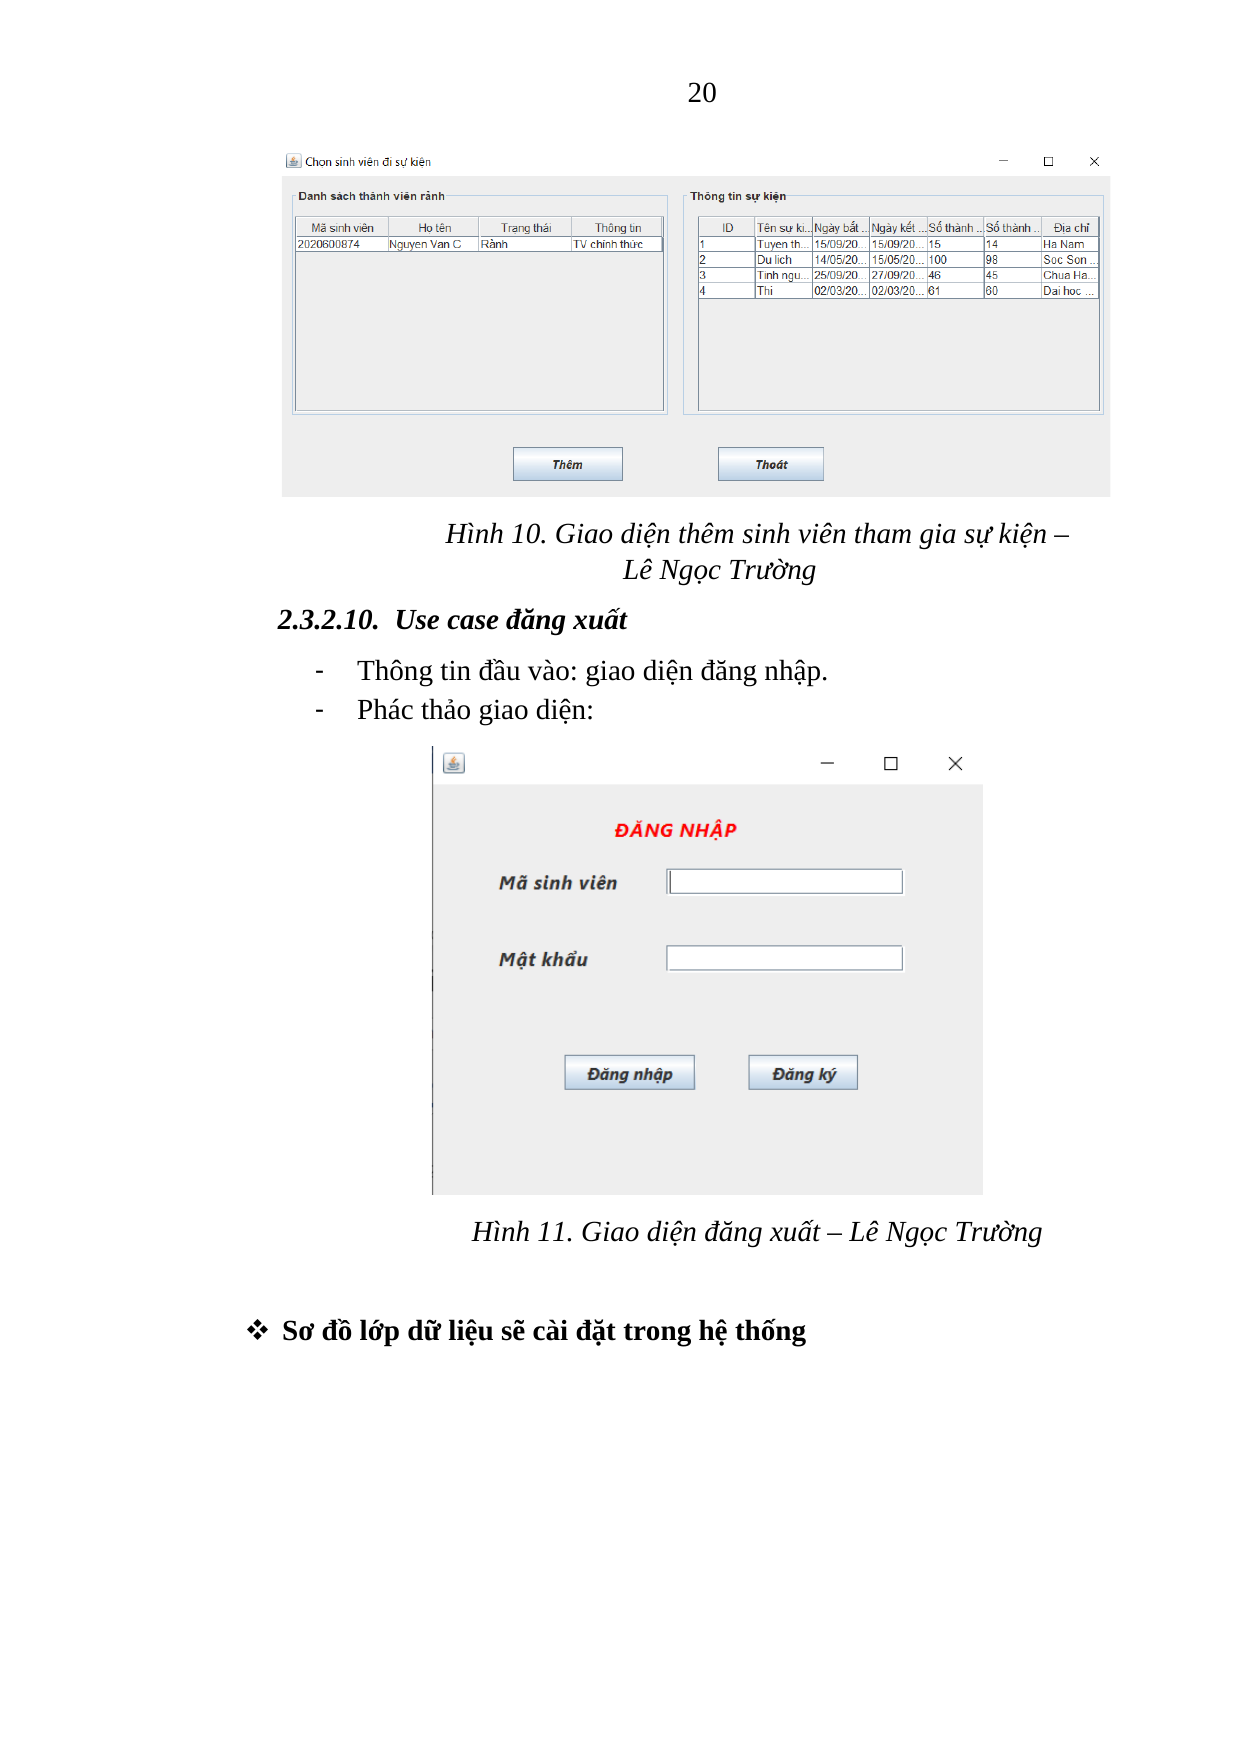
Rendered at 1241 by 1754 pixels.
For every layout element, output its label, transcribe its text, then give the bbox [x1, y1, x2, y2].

list Hình 10. Giao diện thêm sinh viên tham gia sự kiện – Lê Ngọc Trường [357, 516, 1085, 586]
list Hình 11. Giao diện đăng xuất – Lê Ngọc Trường [357, 1214, 1085, 1247]
picture [281, 147, 1111, 497]
list Sơ đồ lớp dữ liệu sẽ cài đặt trong hệ thống [244, 1313, 1085, 1347]
subtitle Use case đăng xuất [278, 602, 1122, 636]
list Phác thảo giao diện: [319, 691, 1122, 727]
list Thông tin đầu vào: giao diện đăng nhập. [319, 652, 1122, 688]
picture [431, 746, 983, 1195]
